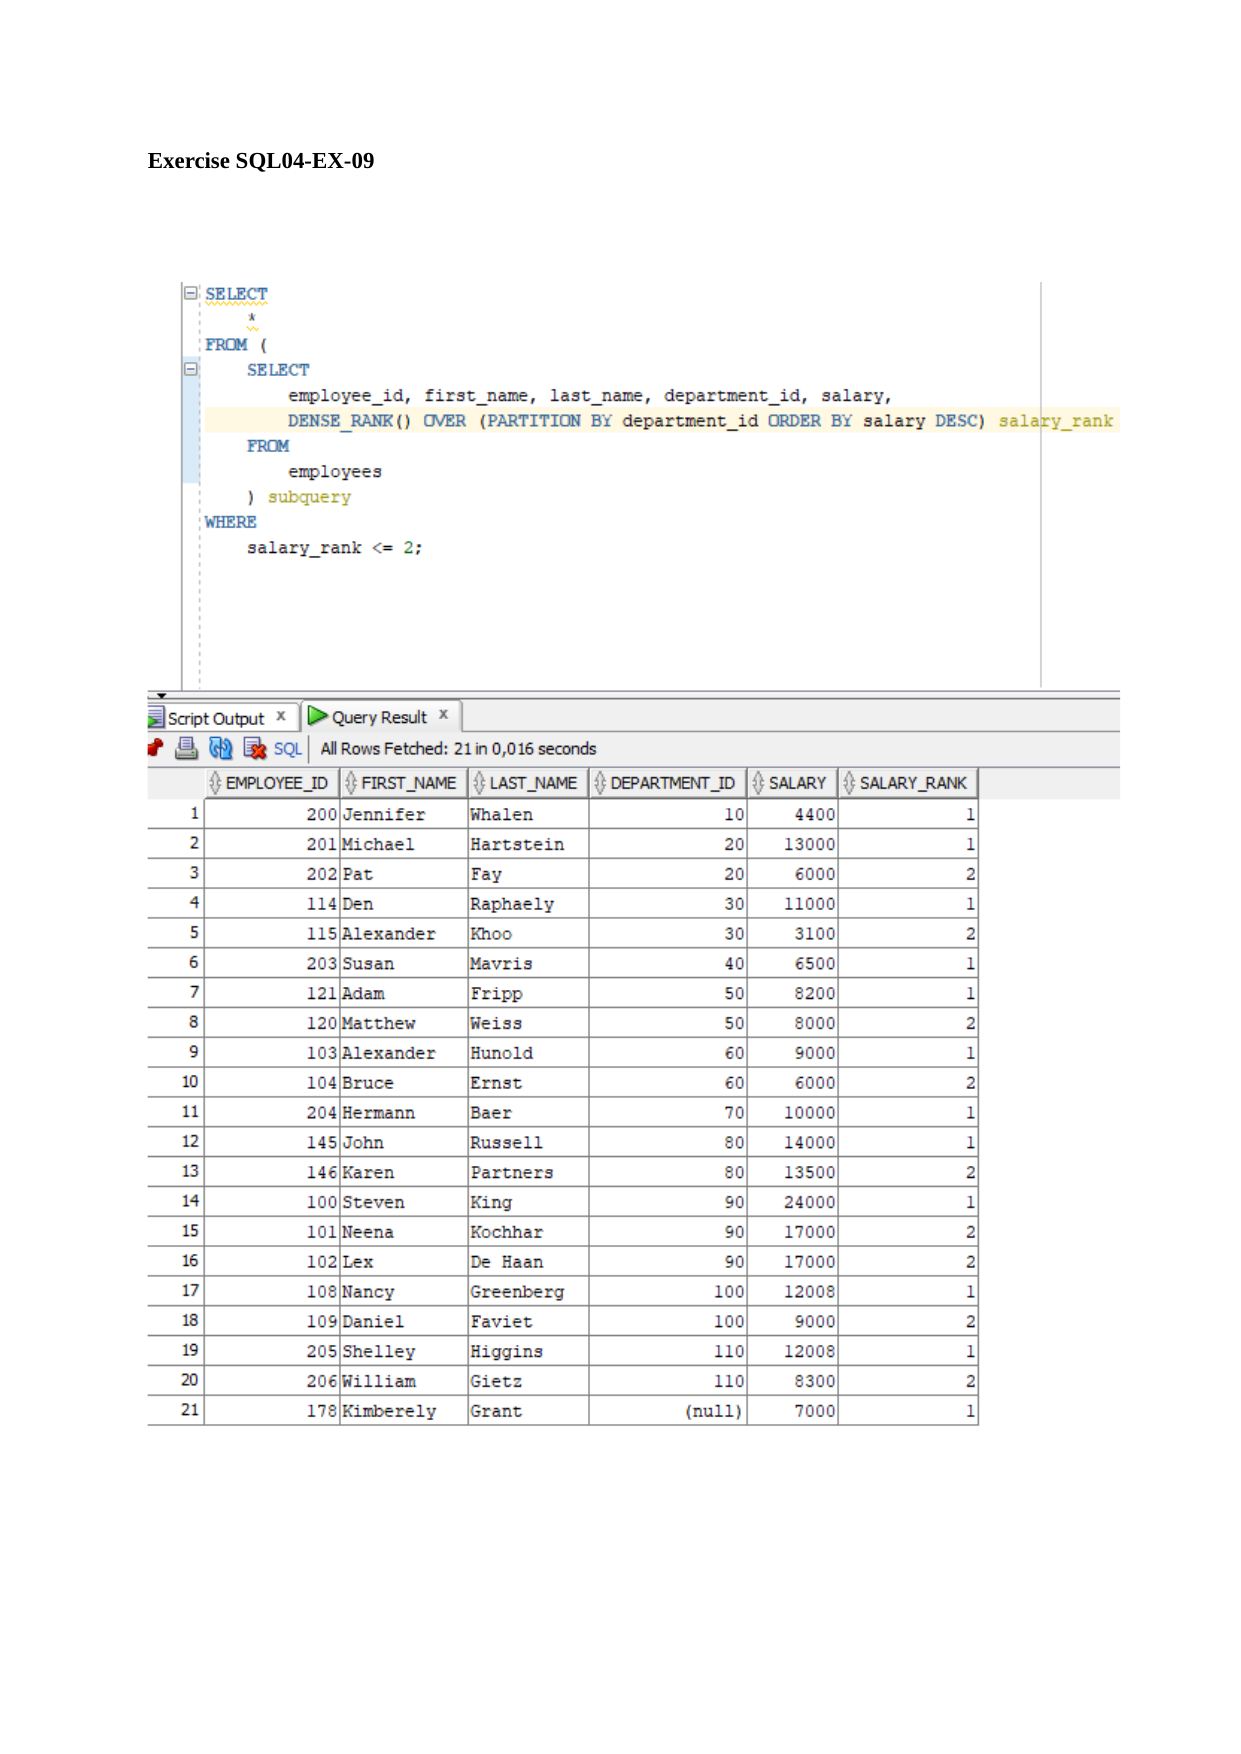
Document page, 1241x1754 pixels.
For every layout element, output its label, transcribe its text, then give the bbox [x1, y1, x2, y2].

picture [147, 282, 1121, 1429]
text Exercise SQL04-EX-09 [148, 148, 1093, 174]
